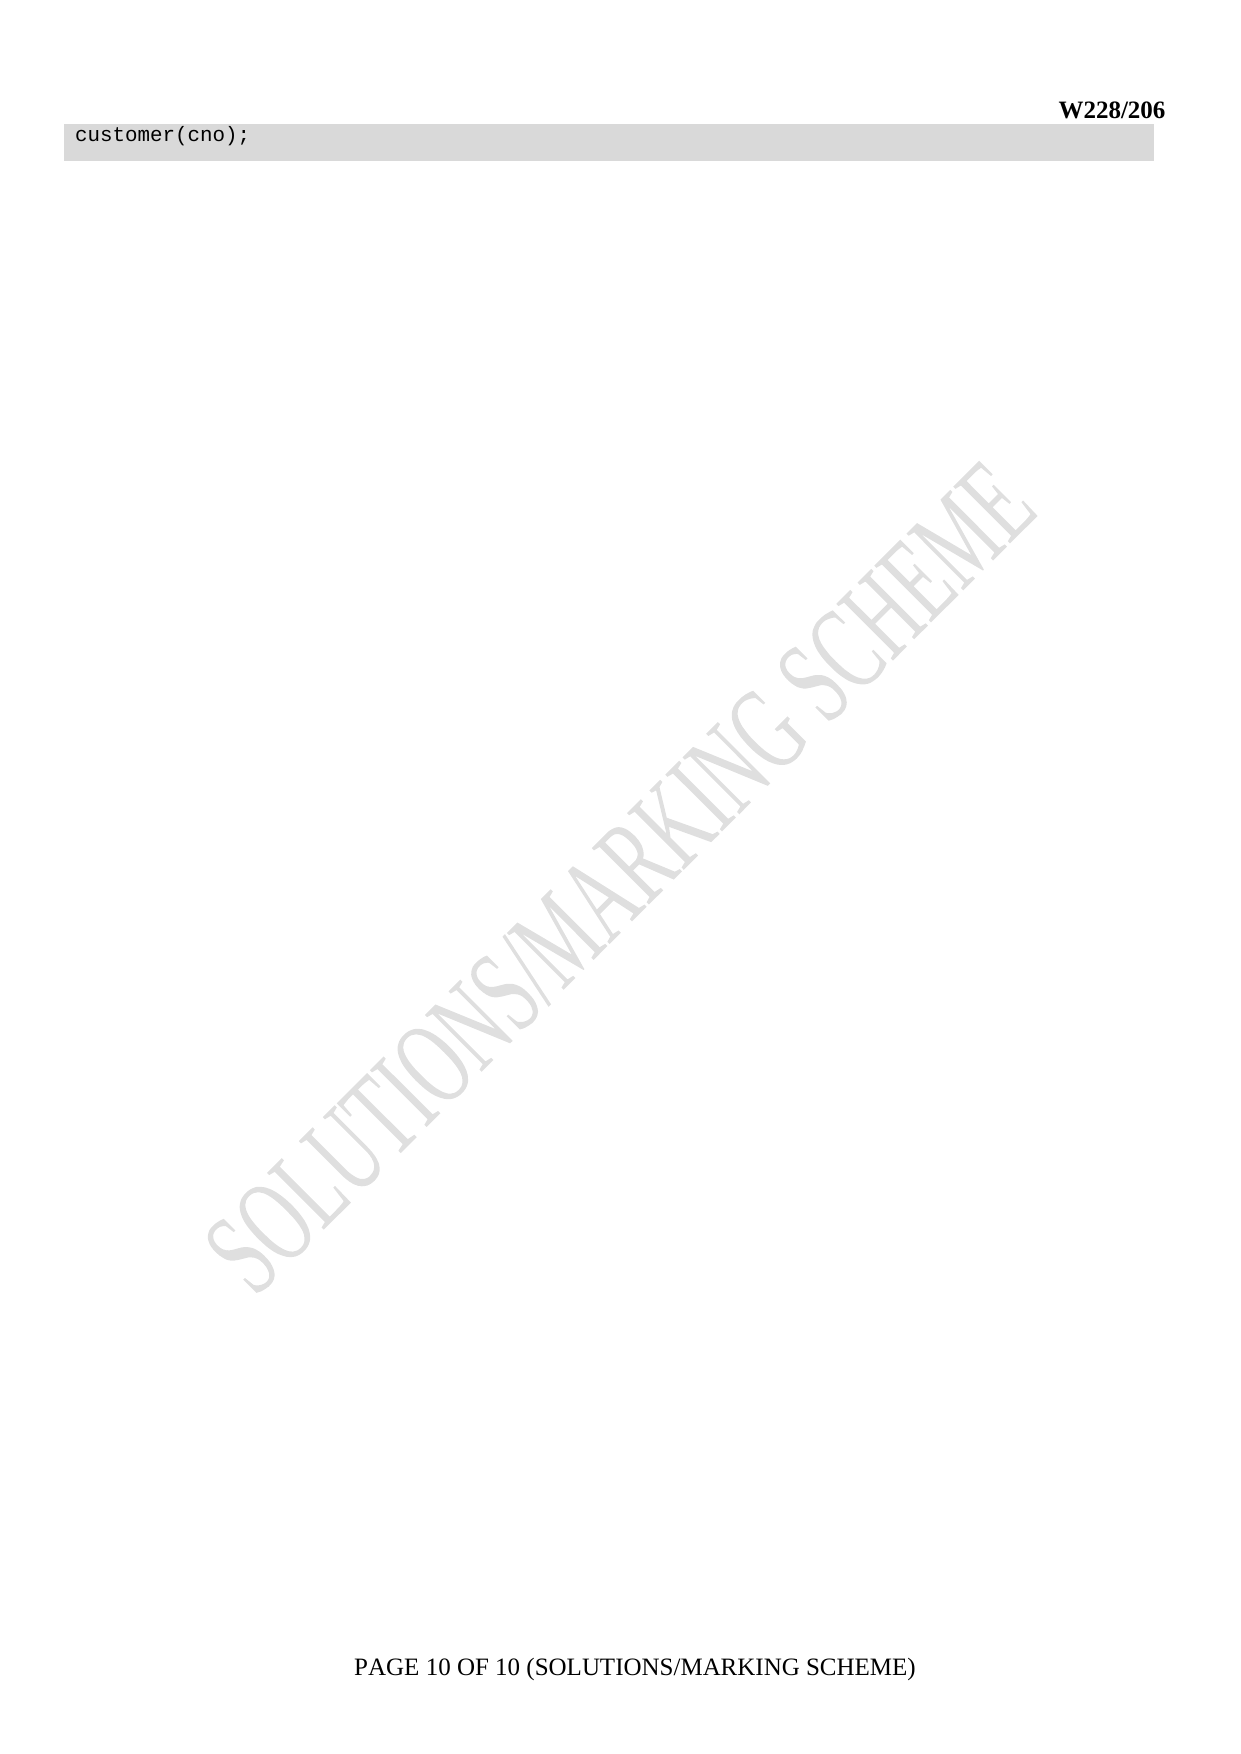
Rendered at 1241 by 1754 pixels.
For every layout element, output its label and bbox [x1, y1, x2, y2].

table_cell [64, 124, 1154, 161]
